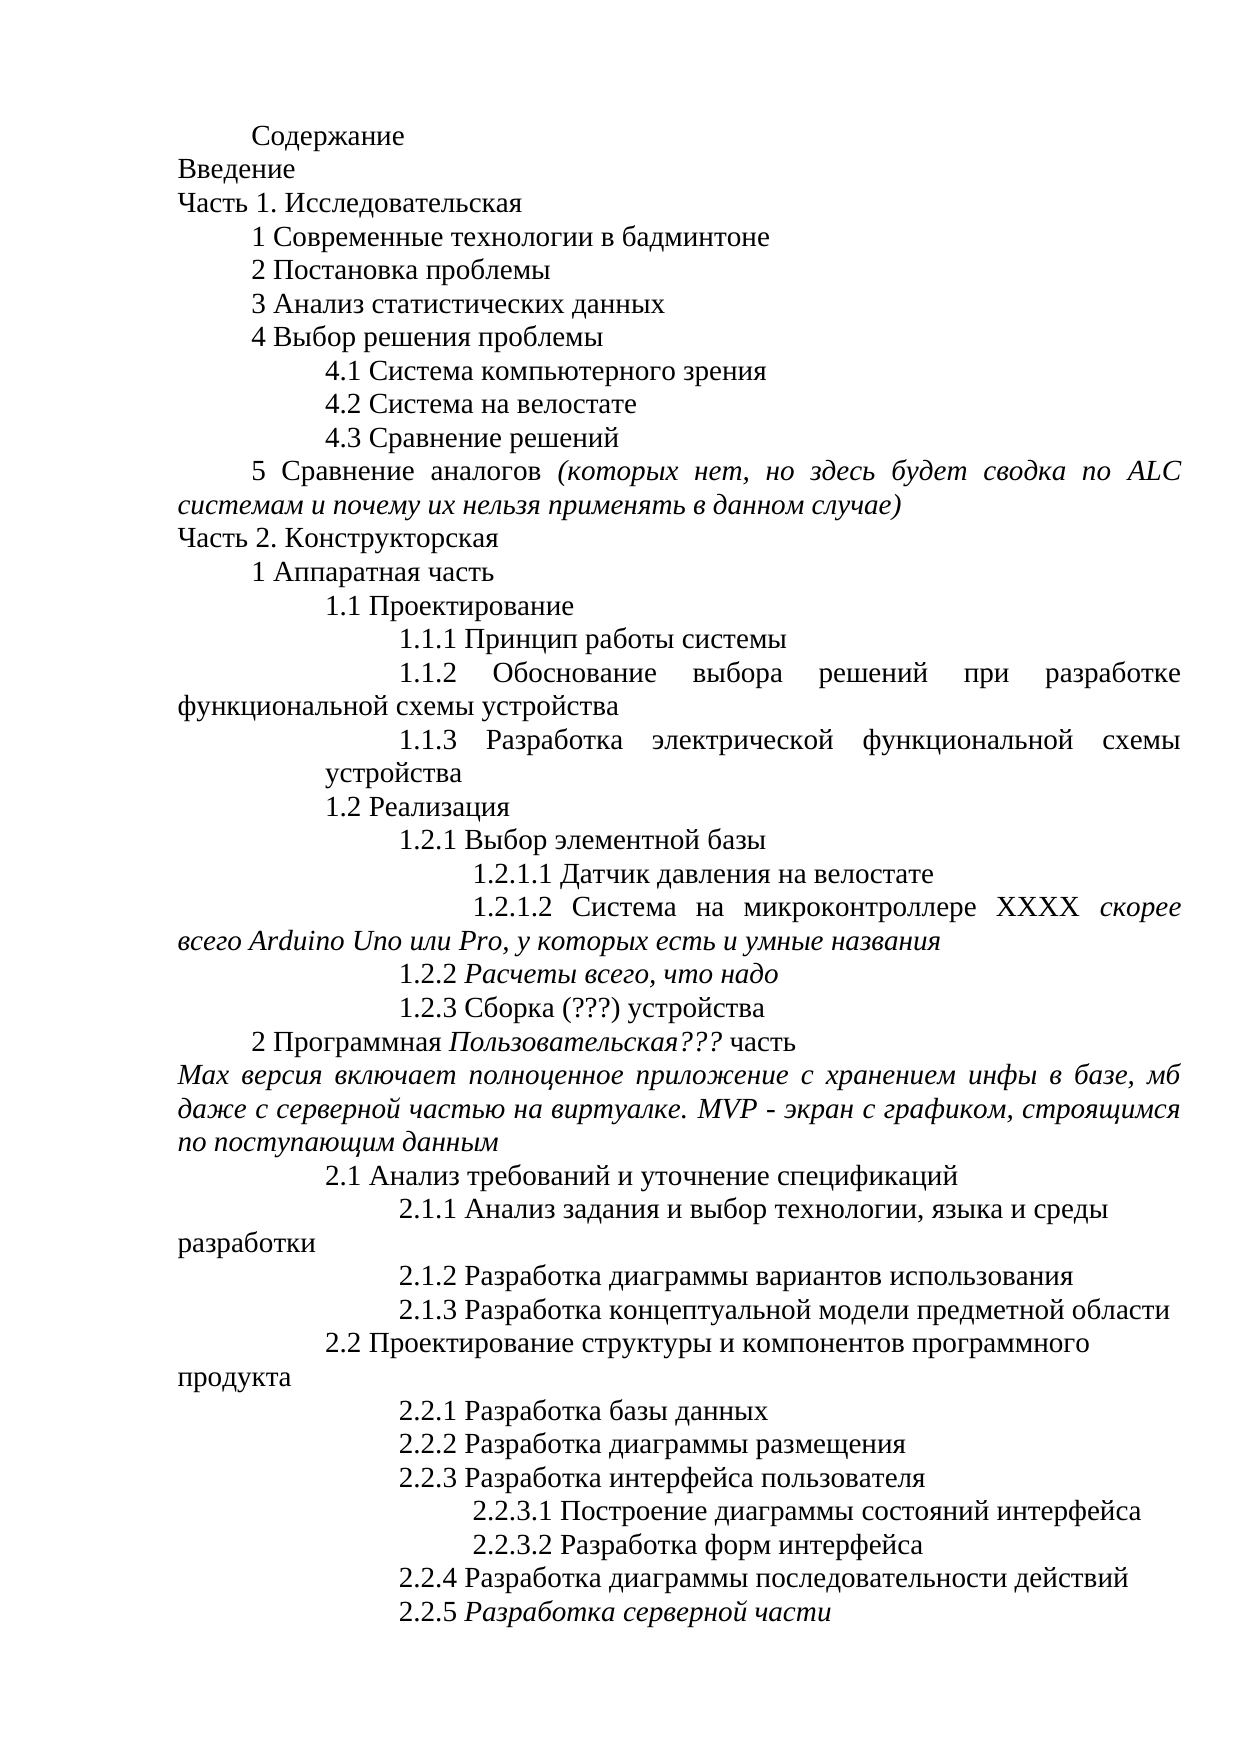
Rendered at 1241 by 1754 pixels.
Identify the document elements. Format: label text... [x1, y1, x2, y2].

text 2.2.2 Разработка диаграммы размещения [177, 1426, 1181, 1460]
list 1.1.2 Обоснование выбора решений при разработке функциональной схемы устройства [177, 655, 1181, 722]
list 2 Постановка проблемы [251, 252, 1181, 286]
text 2.1.2 Разработка диаграммы вариантов использования [177, 1258, 1181, 1292]
text 5 Сравнение аналогов (которых нет, но здесь будет сводка по ALC системам и почему их нельзя применять в данном случае) [177, 453, 1181, 521]
text Введение [177, 152, 1181, 185]
text 4.2 Система на велостате [177, 386, 1181, 420]
text 1 Аппаратная часть [177, 554, 1181, 588]
text 2 Программная Пользовательская??? часть [177, 1024, 1181, 1057]
text 2.2 Проектирование структуры и компонентов программного продукта [177, 1326, 1181, 1393]
text 1.2.2 Расчеты всего, что надо [177, 957, 1181, 990]
list 1.1.3 Разработка электрической функциональной схемы устройства [325, 722, 1181, 789]
text Часть 2. Конструкторская [177, 521, 1181, 554]
text 1.1 Проектирование [177, 588, 1181, 621]
text 1.2 Реализация [177, 789, 1181, 822]
text Содержание [177, 118, 1181, 152]
text 4.3 Сравнение решений [177, 420, 1181, 453]
text 4.1 Система компьютерного зрения [177, 353, 1181, 386]
text 2.2.1 Разработка базы данных [177, 1393, 1181, 1426]
list 1.1.1 Принцип работы системы [325, 621, 1181, 655]
text 2.2.3 Разработка интерфейса пользователя [177, 1460, 1181, 1493]
text 4 Выбор решения проблемы [177, 319, 1181, 353]
text Часть 1. Исследовательская [177, 185, 1181, 219]
text 2.2.5 Разработка серверной части [177, 1594, 1181, 1627]
text Max версия включает полноценное приложение с хранением инфы в базе, мб даже с серверной частью на виртуалке. MVP - экран с графиком, строящимся по поступающим данным [177, 1057, 1181, 1158]
text 2.2.4 Разработка диаграммы последовательности действий [177, 1560, 1181, 1594]
text 1.2.1.2 Система на микроконтроллере ХХХХ скорее всего Arduino Uno или Pro, у которых есть и умные названия [177, 889, 1181, 957]
text 2.2.3.1 Построение диаграммы состояний интерфейса [177, 1493, 1181, 1527]
text 2.1.1 Анализ задания и выбор технологии, языка и среды разработки [177, 1191, 1181, 1258]
text 1.2.3 Сборка (???) устройства [177, 990, 1181, 1024]
text 2.2.3.2 Разработка форм интерфейса [398, 1527, 1181, 1560]
list 1 Современные технологии в бадминтоне [251, 219, 1181, 252]
text 2.1 Анализ требований и уточнение спецификаций [177, 1158, 1181, 1191]
text 2.1.3 Разработка концептуальной модели предметной области [177, 1292, 1181, 1326]
text 1.2.1 Выбор элементной базы [177, 822, 1181, 856]
text 3 Анализ статистических данных [177, 286, 1181, 319]
text 1.2.1.1 Датчик давления на велостате [177, 856, 1181, 889]
